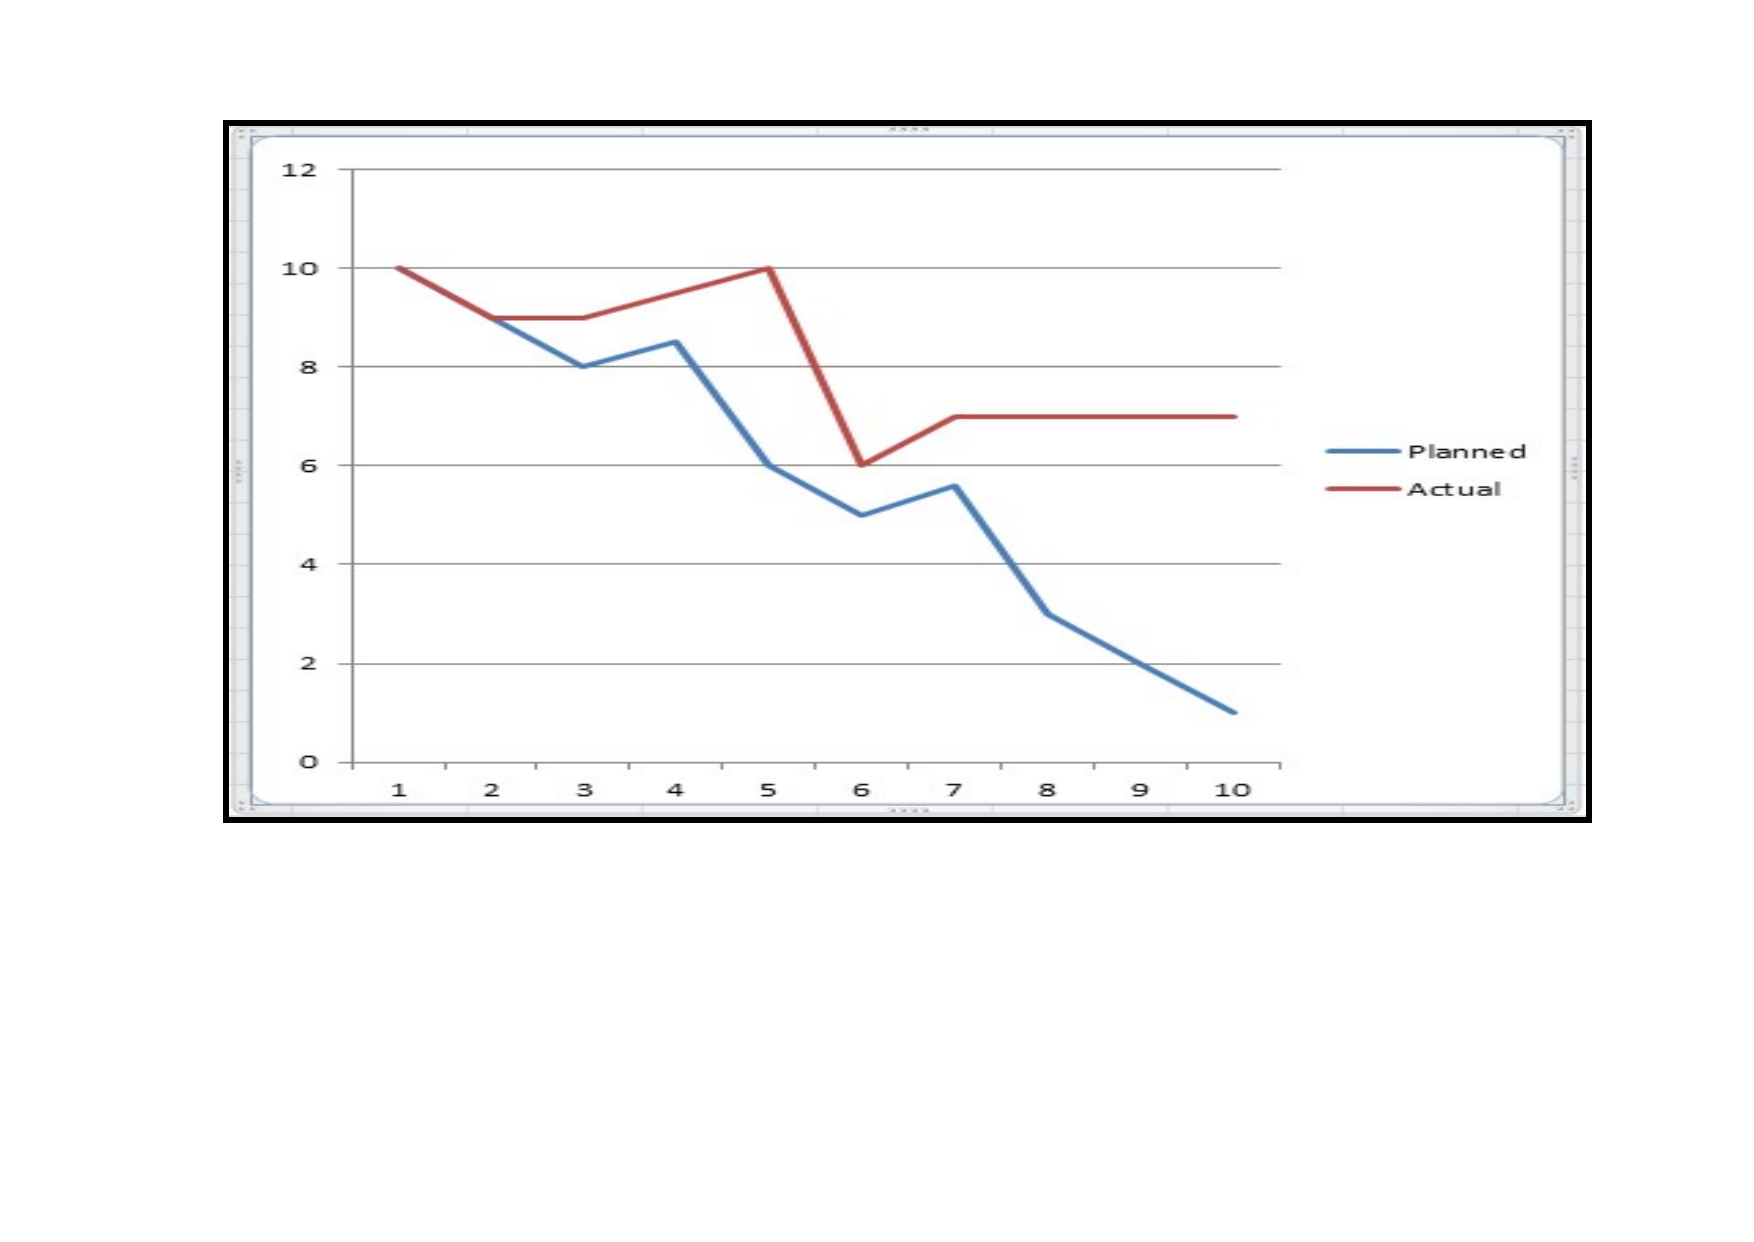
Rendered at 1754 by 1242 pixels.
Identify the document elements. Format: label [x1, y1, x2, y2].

picture [229, 126, 1586, 817]
